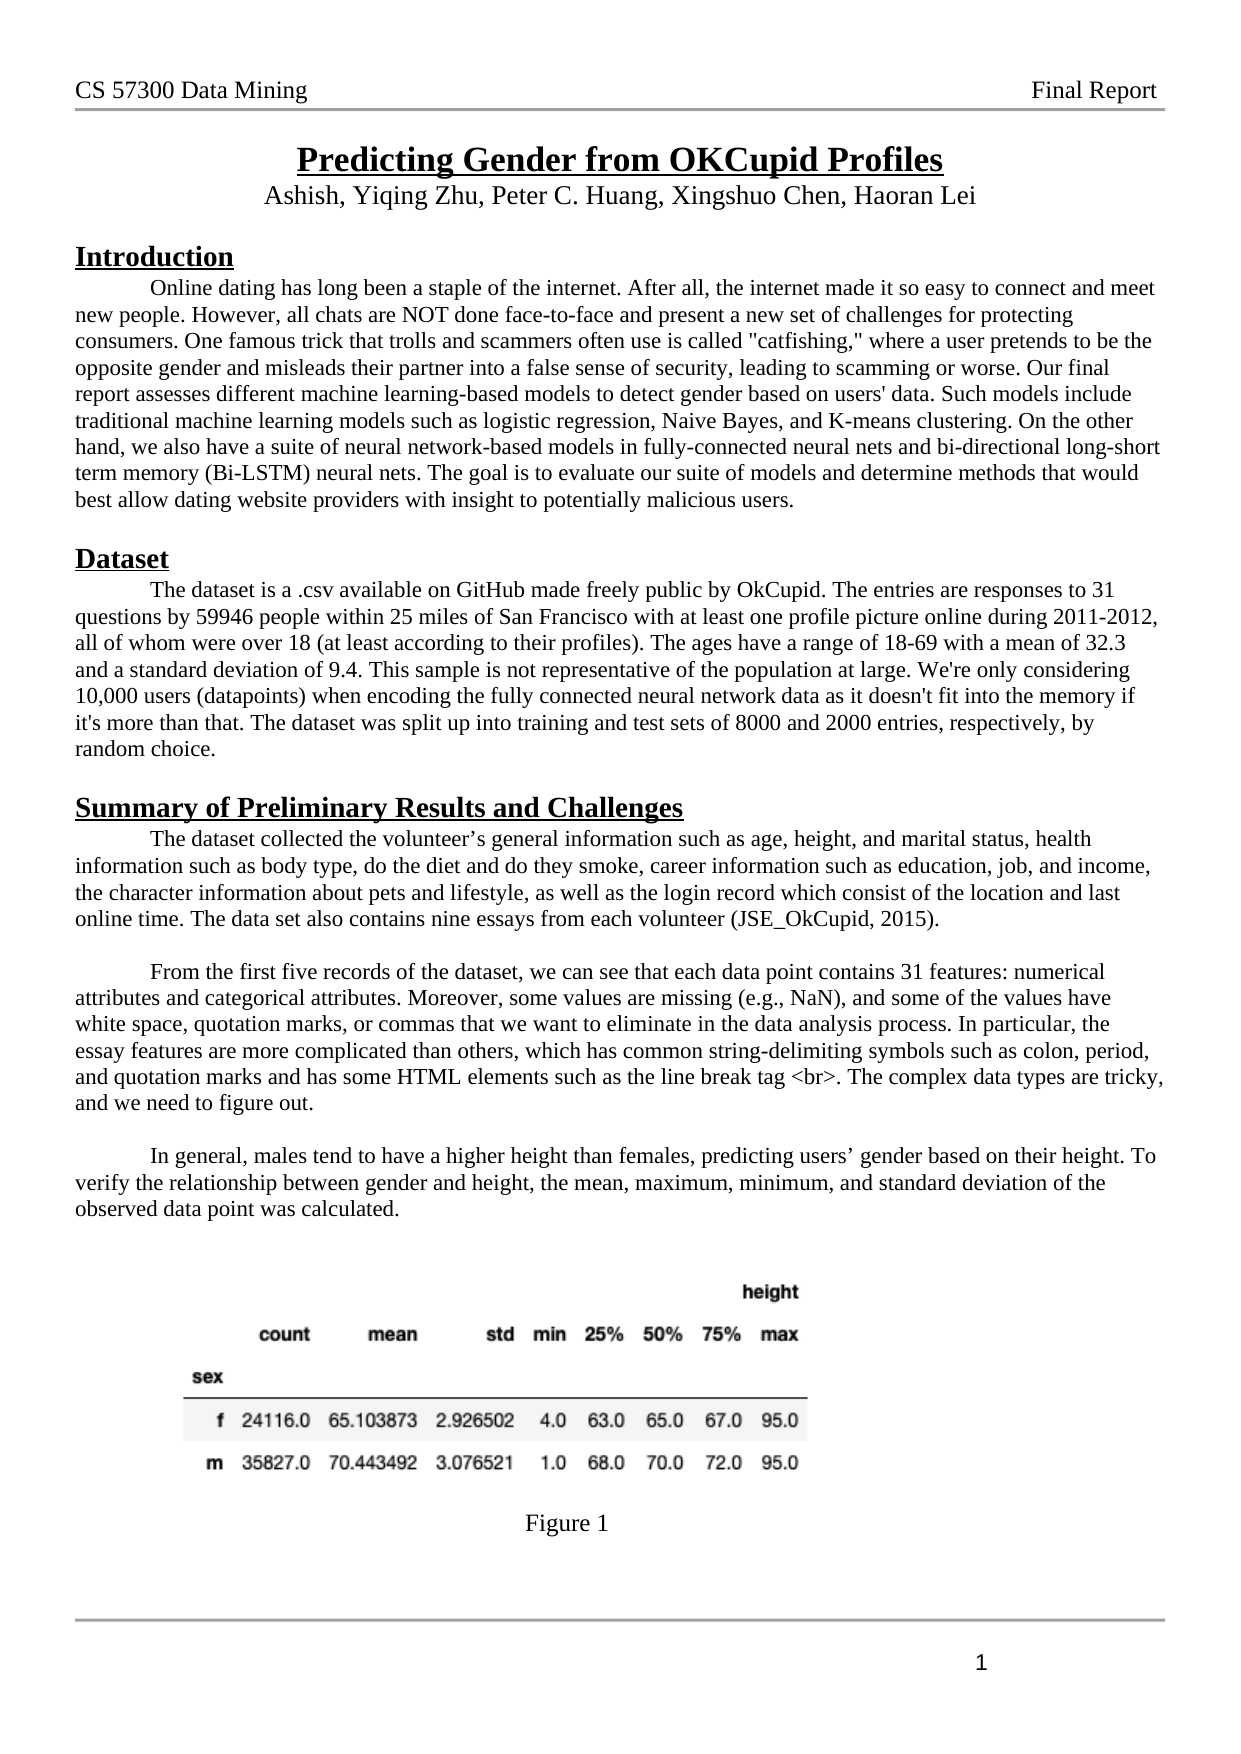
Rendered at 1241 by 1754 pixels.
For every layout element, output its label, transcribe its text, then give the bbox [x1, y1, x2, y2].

text Figure 1 [450, 1250, 1165, 1537]
text In general, males tend to have a higher height than females, predicting users’ gender based on their height. To verify the relationship between gender and height, the mean, maximum, minimum, and standard deviation of the observed data point was calculated. [75, 1142, 1165, 1221]
picture [168, 1269, 822, 1490]
text Ashish, Yiqing Zhu, Peter C. Huang, Xingshuo Chen, Haoran Lei [75, 179, 1165, 210]
text Dataset The dataset is a .csv available on GitHub made freely public by OkCupid. The entries are responses to 31 questions by 59946 people within 25 miles of San Francisco with at least one profile picture online during 2011-2012, all of whom were over 18 (at least according to their profiles). The ages have a range of 18-69 with a mean of 32.3 and a standard deviation of 9.4. This sample is not representative of the population at large. We're only considering 10,000 users (datapoints) when encoding the fully connected neural network data as it doesn't fit into the memory if it's more than that. The dataset was split up into training and test sets of 8000 and 2000 entries, respectively, by random choice. [75, 541, 1165, 761]
text Introduction Online dating has long been a staple of the internet. After all, the internet made it so easy to connect and meet new people. However, all chats are NOT done face-to-face and present a new set of challenges for protecting consumers. One famous trick that trolls and scammers often use is called "catfishing," where a user pretends to be the opposite gender and misleads their partner into a false sense of security, leading to scamming or worse. Our final report assesses different machine learning-based models to detect gender based on users' data. Such models include traditional machine learning models such as logistic regression, Naive Bayes, and K-means clustering. On the other hand, we also have a suite of neural network-based models in fully-connected neural nets and bi-directional long-short term memory (Bi-LSTM) neural nets. The goal is to evaluate our suite of models and determine methods that would best allow dating website providers with insight to potentially malicious users. [75, 239, 1165, 512]
text From the first five records of the dataset, we can see that each data point contains 31 features: numerical attributes and categorical attributes. Moreover, some values are missing (e.g., NaN), and some of the values have white space, quotation marks, or commas that we want to eliminate in the data analysis process. In particular, the essay features are more complicated than others, which has common string-delimiting symbols such as colon, period, and quotation marks and has some HTML elements such as the line break tag <br>. The complex data types are tricky, and we need to figure out. [75, 958, 1165, 1142]
text Summary of Preliminary Results and Challenges The dataset collected the volunteer’s general information such as age, height, and marital status, health information such as body type, do the diet and do they smoke, career information such as education, job, and income, the character information about pets and lifestyle, as well as the login record which consist of the location and last online time. The data set also contains nine essays from each volunteer (JSE_OkCupid, 2015). [75, 790, 1165, 958]
text Predicting Gender from OKCupid Profiles [75, 138, 1165, 179]
